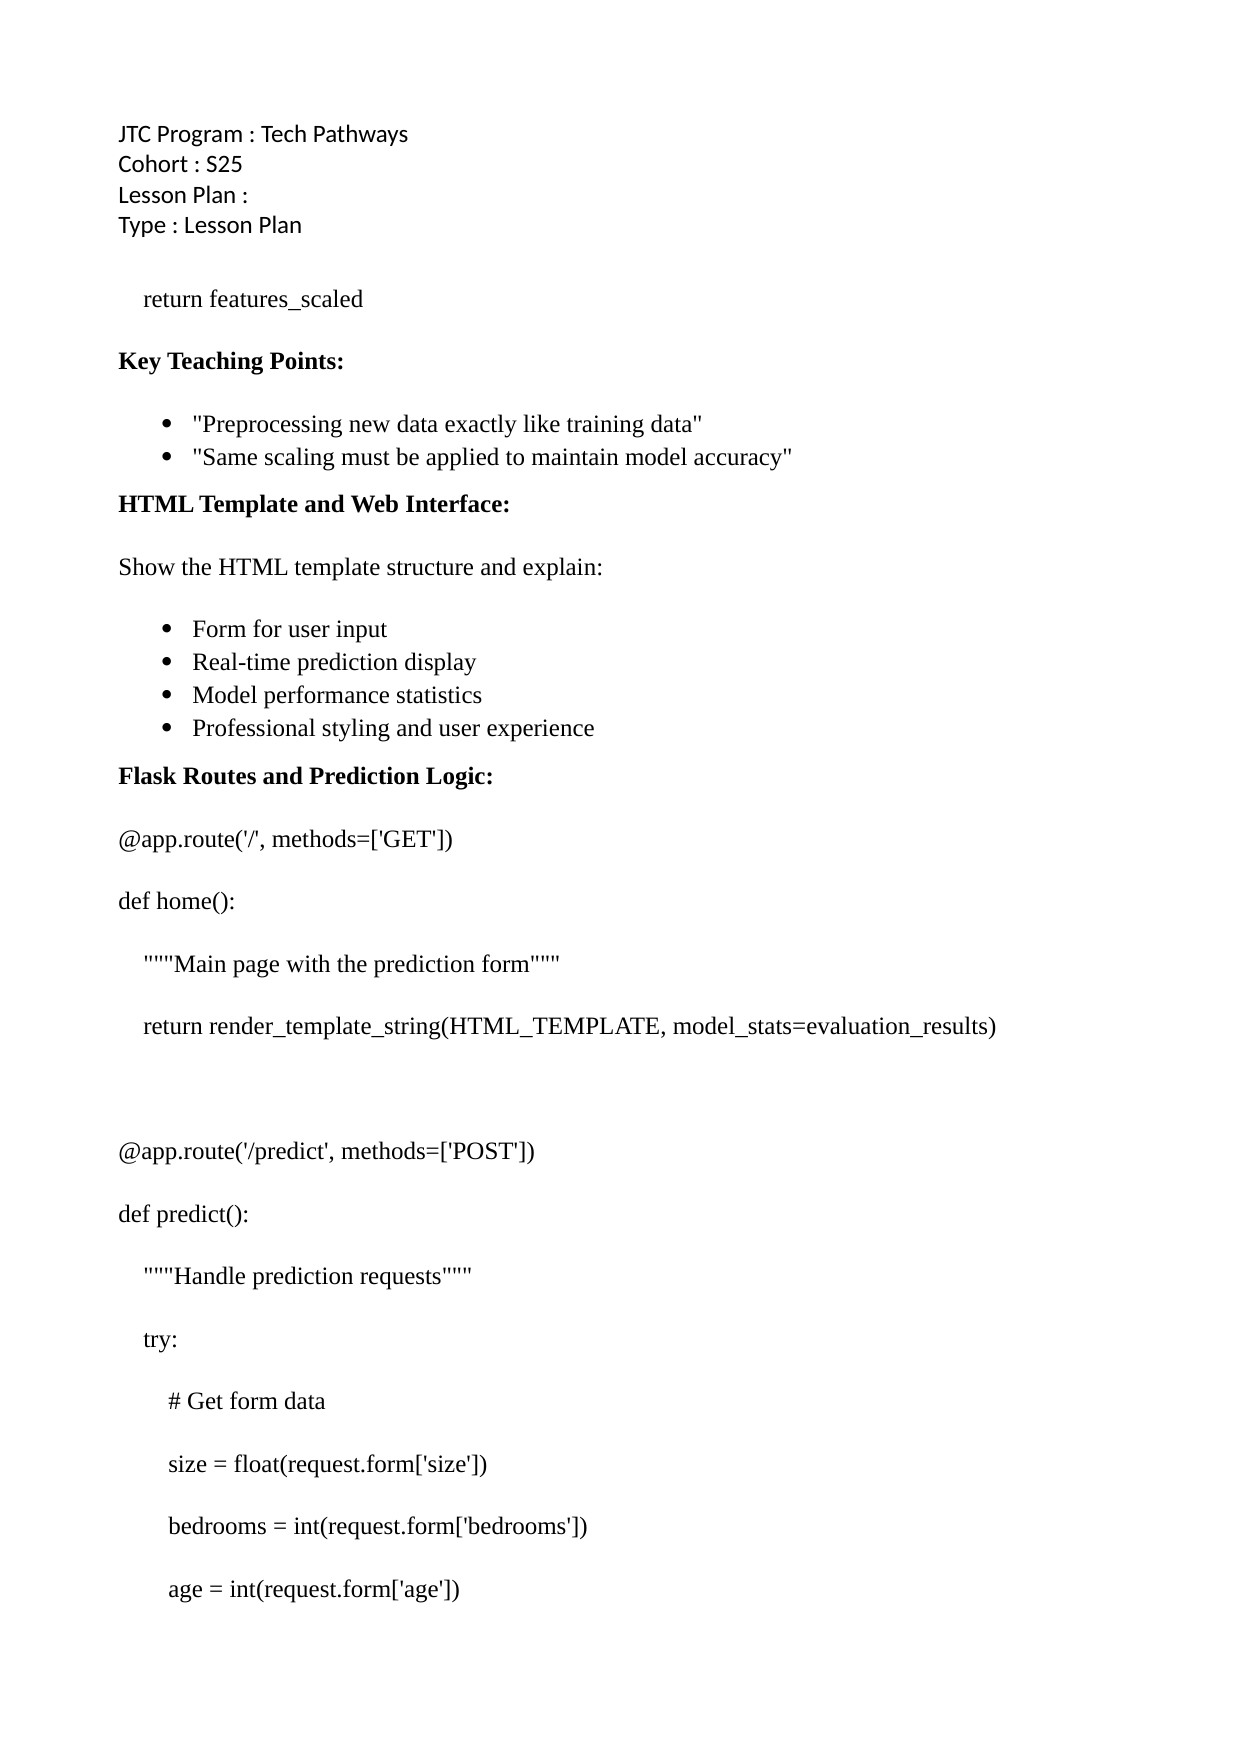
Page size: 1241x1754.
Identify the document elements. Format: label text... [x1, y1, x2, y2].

text return render_template_string(HTML_TEMPLATE, model_stats=evaluation_results) [118, 1011, 1122, 1040]
text # Get form data [118, 1386, 1122, 1415]
subtitle HTML Template and Web Interface: [118, 489, 1122, 518]
text try: [118, 1324, 1122, 1352]
subtitle Flask Routes and Prediction Logic: [118, 761, 1122, 790]
list Real-time prediction display [162, 647, 1122, 676]
text def predict(): [118, 1199, 1122, 1227]
text @app.route('/', methods=['GET']) [118, 824, 1122, 852]
list Form for user input [162, 614, 1122, 643]
list "Same scaling must be applied to maintain model accuracy" [162, 442, 1122, 471]
text bedrooms = int(request.form['bedrooms']) [118, 1511, 1122, 1540]
text def home(): [118, 886, 1122, 915]
list "Preprocessing new data exactly like training data" [162, 409, 1122, 438]
list Professional styling and user experience [162, 713, 1122, 742]
text return features_scaled [118, 284, 1122, 313]
text @app.route('/predict', methods=['POST']) [118, 1136, 1122, 1165]
list Model performance statistics [162, 681, 1122, 709]
text Show the HTML template structure and explain: [118, 552, 1122, 581]
text size = float(request.form['size']) [118, 1449, 1122, 1477]
text age = int(request.form['age']) [118, 1574, 1122, 1602]
text """Main page with the prediction form""" [118, 949, 1122, 977]
text """Handle prediction requests""" [118, 1261, 1122, 1290]
text Key Teaching Points: [118, 346, 1122, 375]
